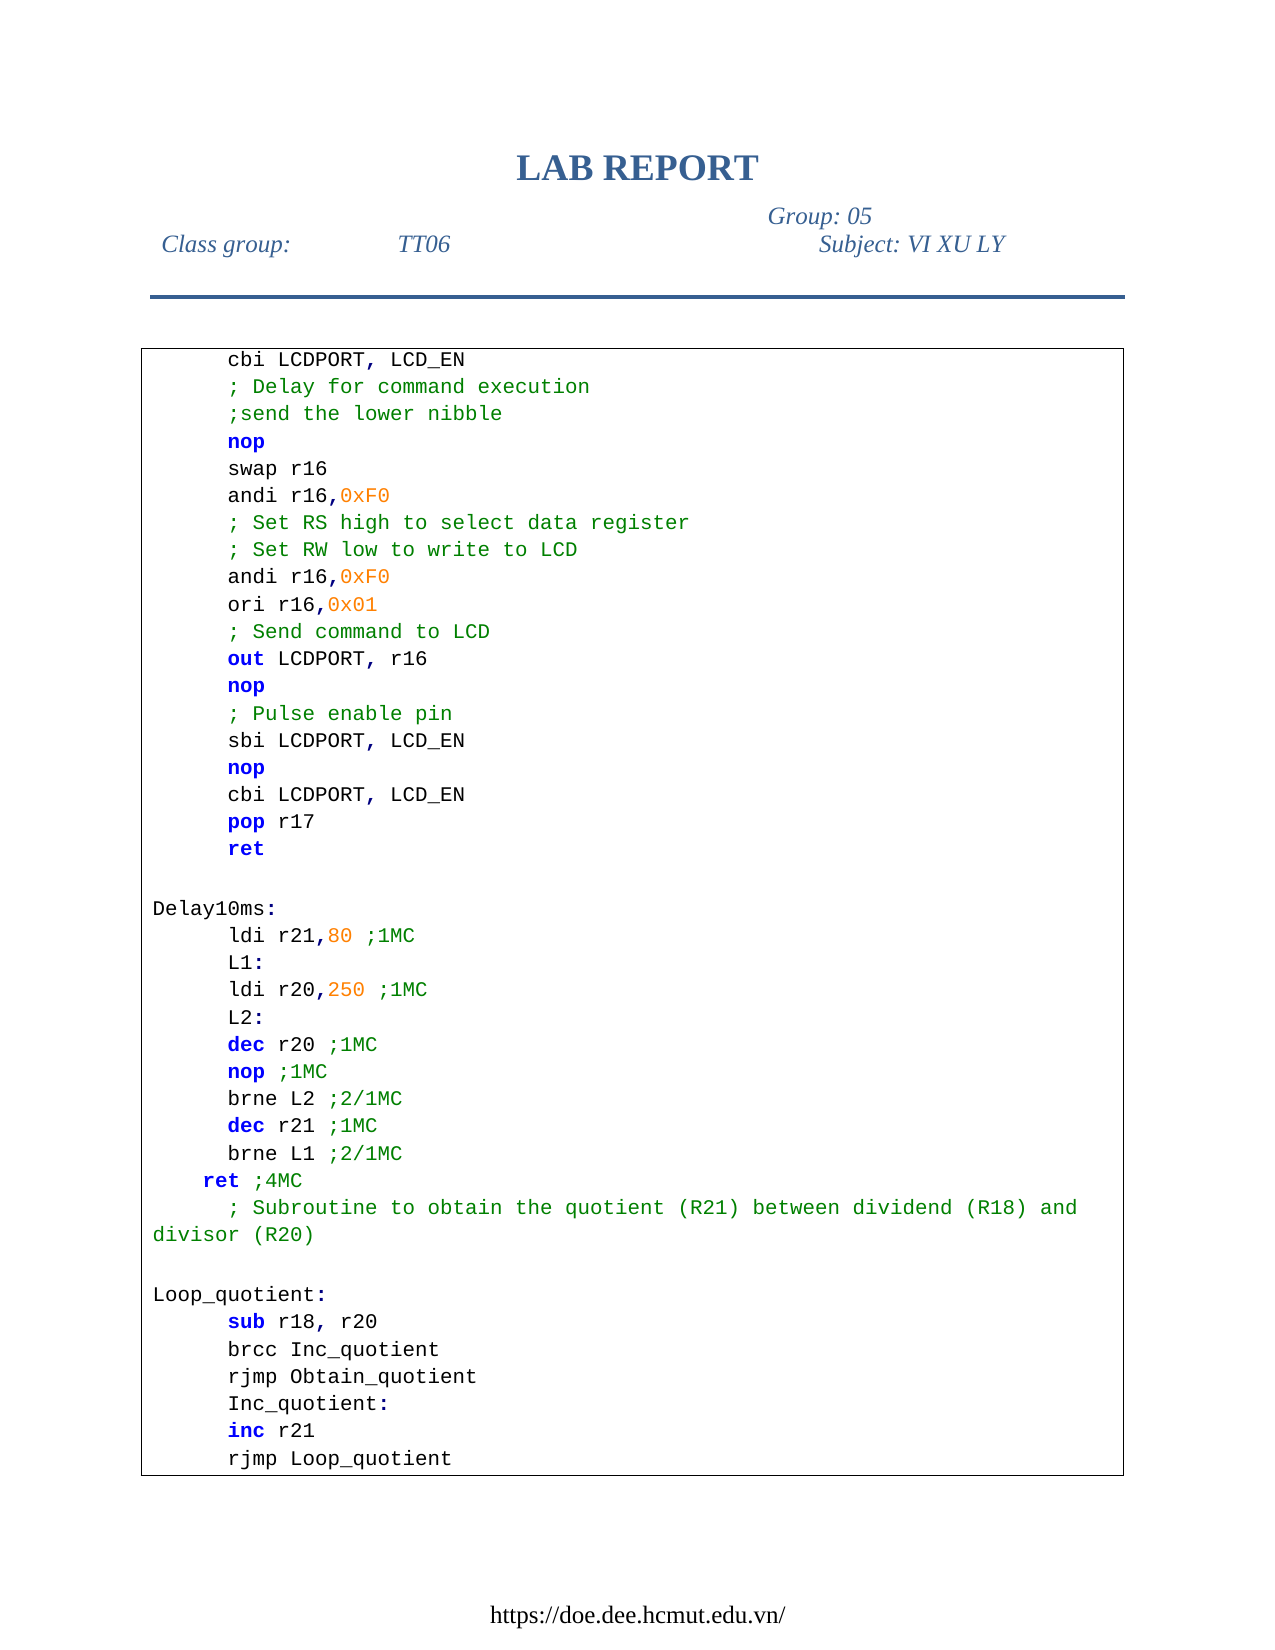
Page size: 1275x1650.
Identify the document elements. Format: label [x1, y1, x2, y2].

table_header [142, 349, 1123, 1475]
